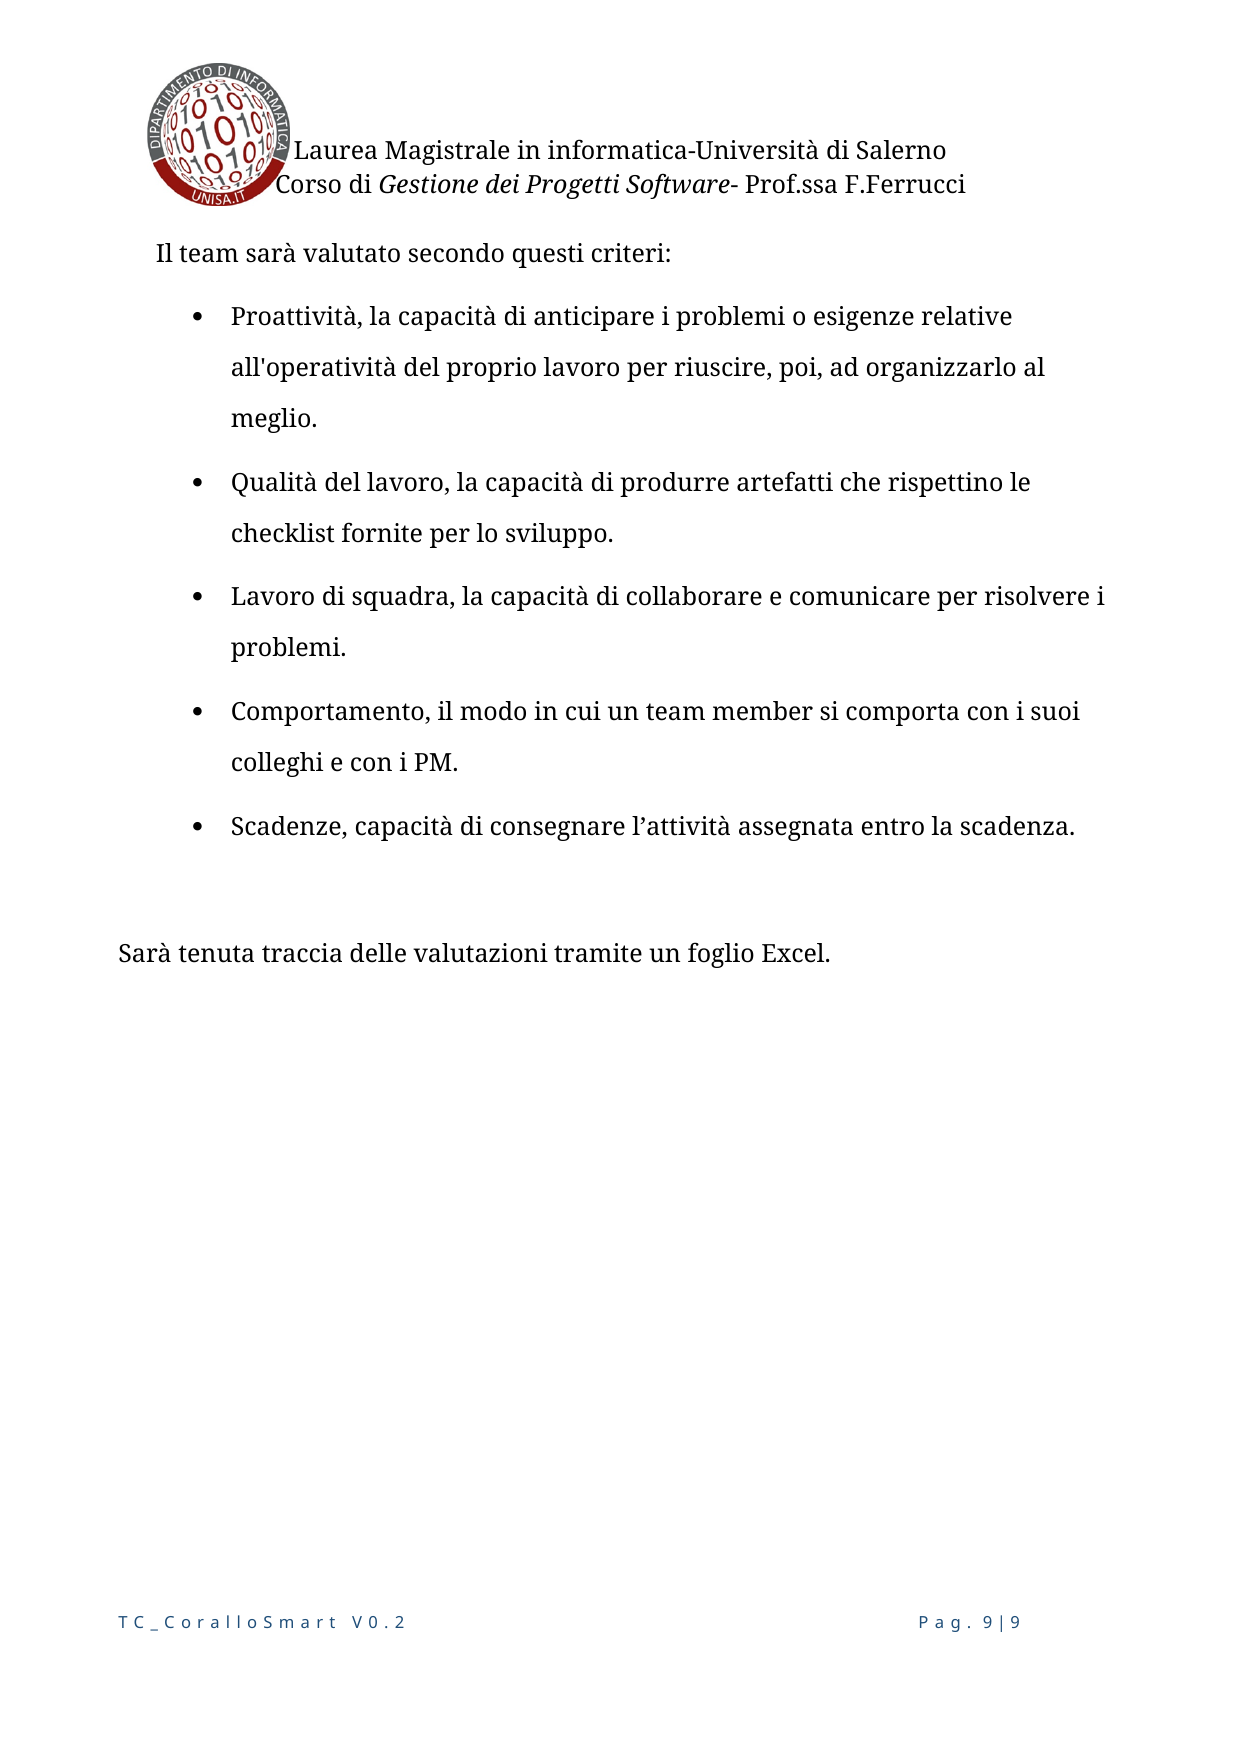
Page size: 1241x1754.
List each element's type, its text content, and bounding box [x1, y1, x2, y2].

list Lavoro di squadra, la capacità di collaborare e comunicare per risolvere i problemi. [193, 579, 1122, 664]
list Comportamento, il modo in cui un team member si comporta con i suoi colleghi e con i PM. [193, 693, 1122, 779]
list Scadenze, capacità di consegnare l’attività assegnata entro la scadenza. [193, 808, 1122, 842]
text Il team sarà valutato secondo questi criteri: [156, 235, 1122, 269]
text Sarà tenuta traccia delle valutazioni tramite un foglio Excel. [118, 935, 1122, 969]
picture [147, 63, 290, 206]
list Proattività, la capacità di anticipare i problemi o esigenze relative all'operatività del proprio lavoro per riuscire, poi, ad organizzarlo al meglio. [193, 299, 1122, 435]
list Qualità del lavoro, la capacità di produrre artefatti che rispettino le checklist fornite per lo sviluppo. [193, 464, 1122, 549]
